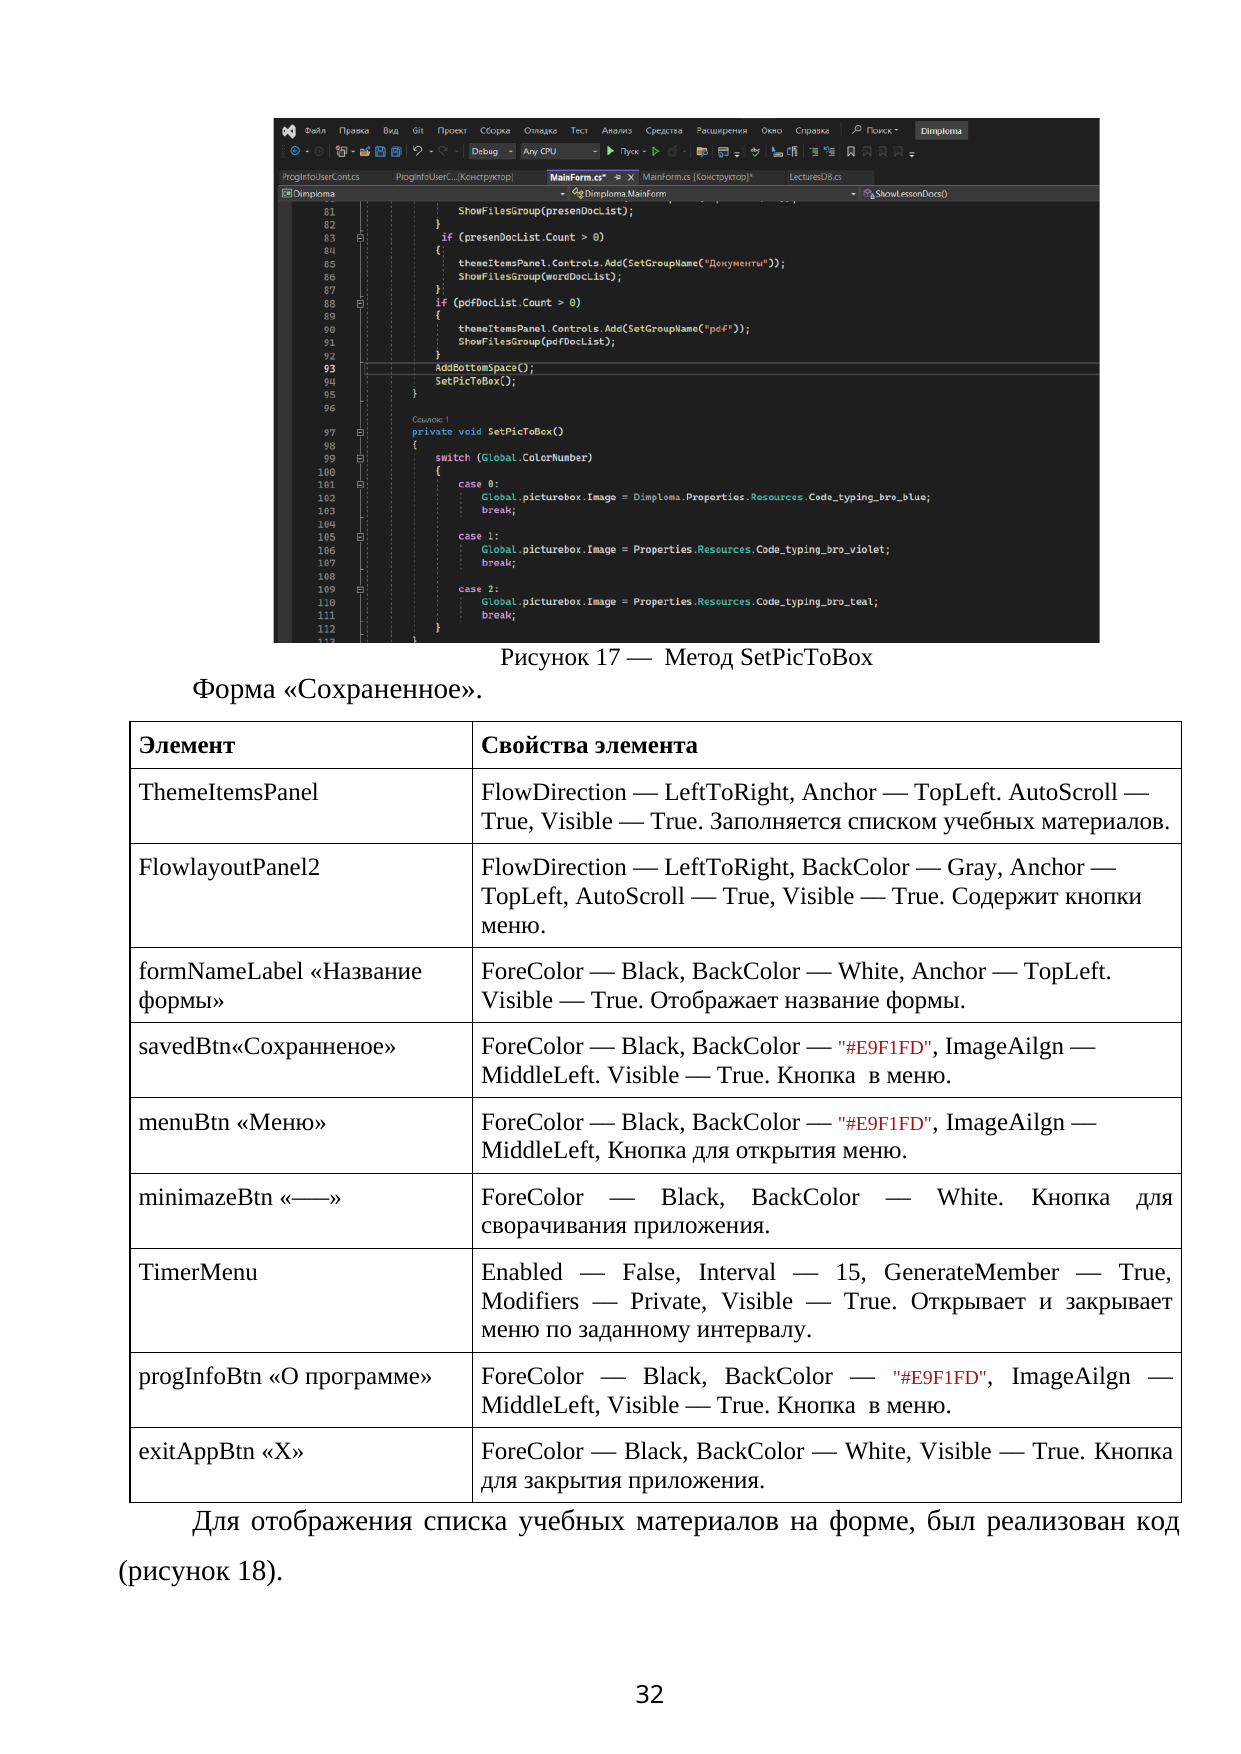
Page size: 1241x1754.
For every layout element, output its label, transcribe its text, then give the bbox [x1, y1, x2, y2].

table_cell ForeColor –– Black, BackColor –– White, Visible –– True. Кнопка для закрытия приложения. [473, 1428, 1181, 1502]
table_cell ForeColor –– Black, BackColor –– "#E9F1FD", ImageAilgn –– MiddleLeft. Visible –– True. Кнопка в меню. [473, 1023, 1181, 1097]
table_cell exitAppBtn «Х» [131, 1428, 472, 1502]
text Для отображения списка учебных материалов на форме, был реализован код (рисунок 18). [118, 1503, 1181, 1587]
table_cell ForeColor –– Black, BackColor –– White, Anchor –– TopLeft. Visible –– True. Отображает название формы. [473, 948, 1181, 1022]
table_cell ForeColor –– Black, BackColor –– "#E9F1FD", ImageAilgn –– MiddleLeft, Кнопка для открытия меню. [473, 1098, 1181, 1172]
table_cell savedBtn«Сохранненое» [131, 1023, 472, 1097]
table_cell ThemeItemsPanel [131, 769, 472, 843]
table_cell FlowlayoutPanel2 [131, 844, 472, 947]
table_cell Enabled –– False, Interval –– 15, GenerateMember –– True, Modifiers –– Private, Visible –– True. Открывает и закрывает меню по заданному интервалу. [473, 1249, 1181, 1352]
text Форма «Сохраненное». [118, 671, 1181, 704]
table_header Свойства элемента [473, 722, 1181, 768]
table_cell TimerMenu [131, 1249, 472, 1352]
table_cell FlowDirection –– LeftToRight, BackColor –– Gray, Anchor –– TopLeft, AutoScroll –– True, Visible –– True. Содержит кнопки меню. [473, 844, 1181, 947]
table_cell ForeColor –– Black, BackColor –– White. Кнопка для сворачивания приложения. [473, 1174, 1181, 1248]
table_cell minimazeBtn «–––» [131, 1174, 472, 1248]
table_cell progInfoBtn «О программе» [131, 1353, 472, 1427]
picture [273, 118, 1100, 643]
table_cell menuBtn «Меню» [131, 1098, 472, 1172]
text Рисунок 17 — Метод SetPicToBox [118, 642, 1181, 671]
table_cell formNameLabel «Название формы» [131, 948, 472, 1022]
table_cell ForeColor –– Black, BackColor –– "#E9F1FD", ImageAilgn –– MiddleLeft, Visible –– True. Кнопка в меню. [473, 1353, 1181, 1427]
table_header Элемент [131, 722, 472, 768]
table_cell FlowDirection –– LeftToRight, Anchor –– TopLeft. AutoScroll –– True, Visible –– True. Заполняется списком учебных материалов. [473, 769, 1181, 843]
